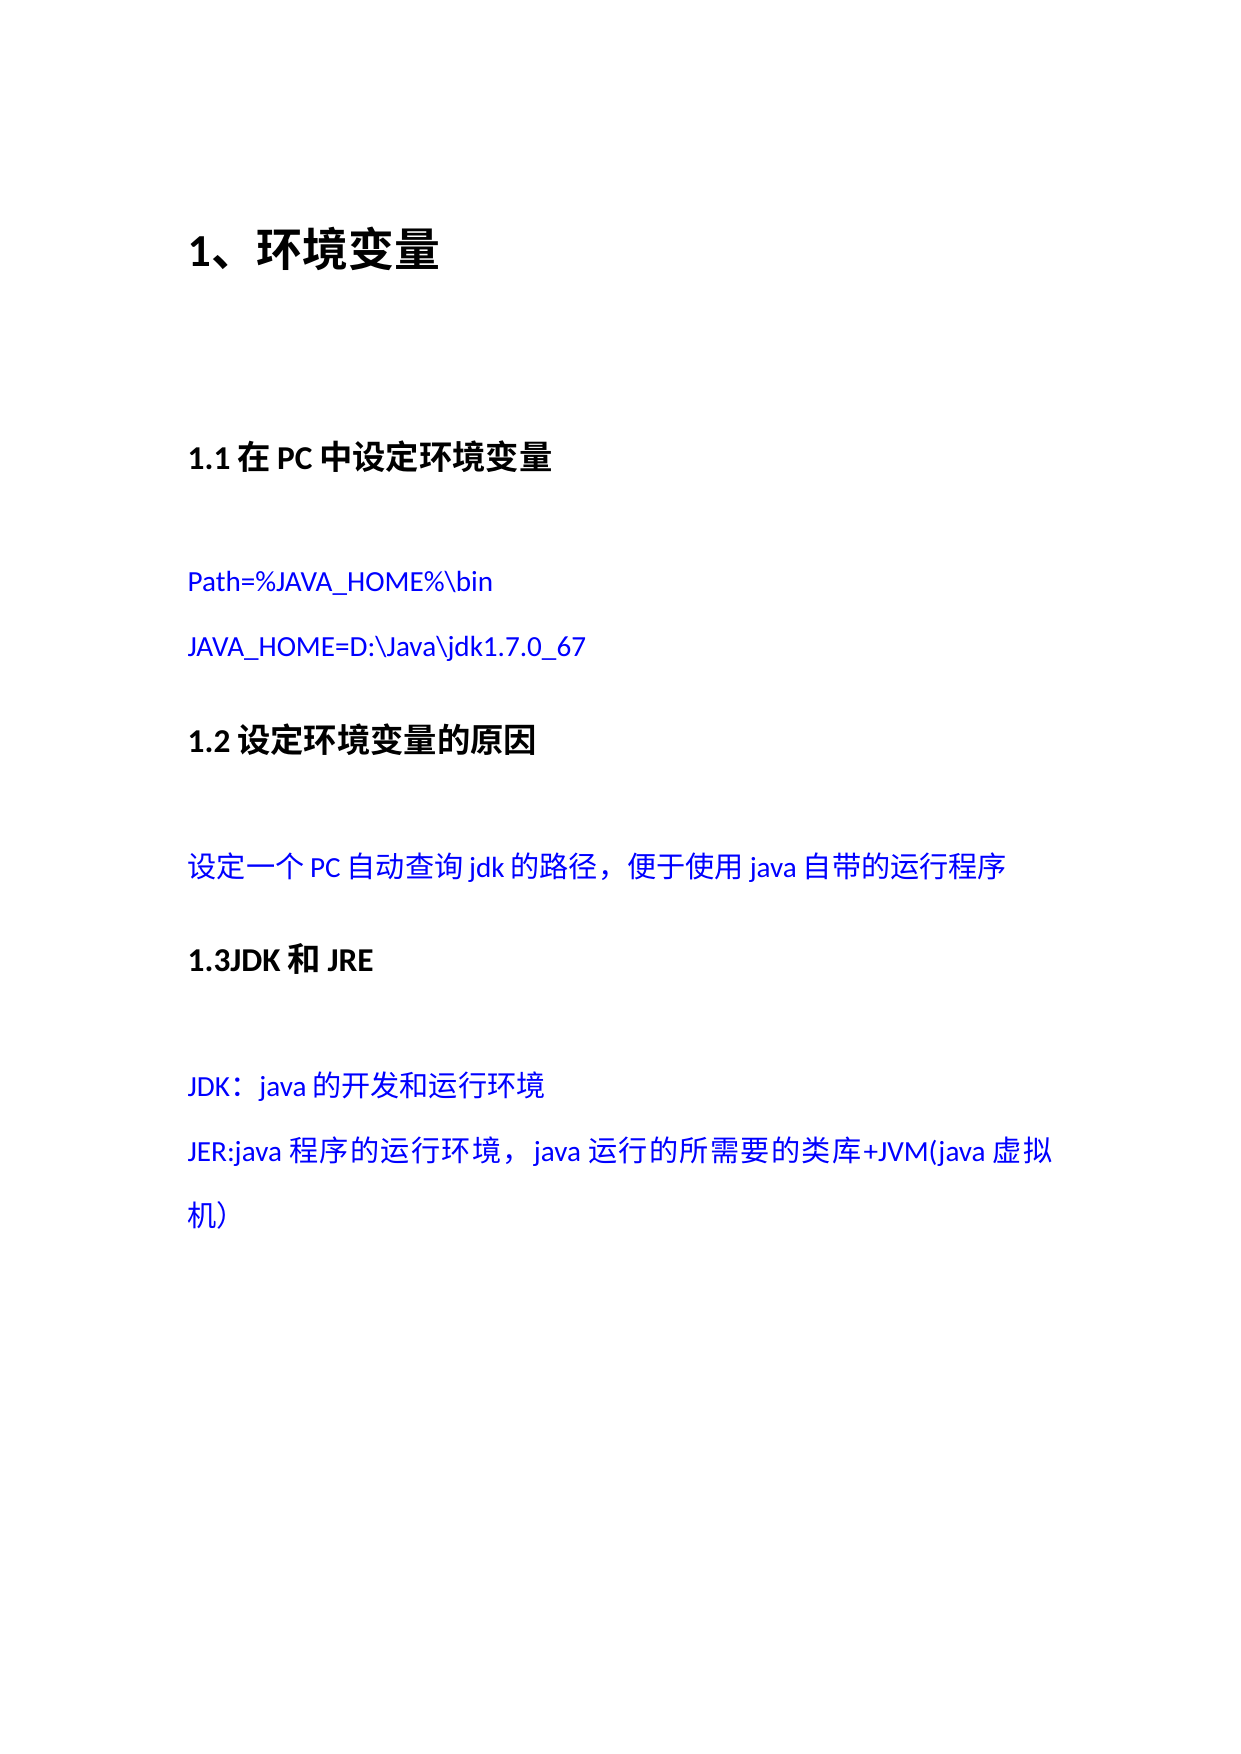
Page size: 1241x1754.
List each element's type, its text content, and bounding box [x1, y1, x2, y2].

list 设定一个PC自动查询jdk的路径，便于使用java自带的运行程序 [187, 833, 1053, 898]
list Path=%JAVA_HOME%\bin [187, 549, 1053, 614]
subtitle 1.1在PC中设定环境变量 [187, 422, 1053, 487]
subtitle 1.2设定环境变量的原因 [187, 706, 1053, 771]
subtitle 1.3JDK和JRE [187, 925, 1053, 990]
list JAVA_HOME=D:\Java\jdk1.7.0_67 [187, 614, 1053, 679]
subtitle 环境变量 [187, 197, 1053, 295]
list JER:java程序的运行环境，java运行的所需要的类库+JVM(java虚拟机） [187, 1117, 1053, 1247]
list JDK：java的开发和运行环境 [187, 1052, 1053, 1117]
